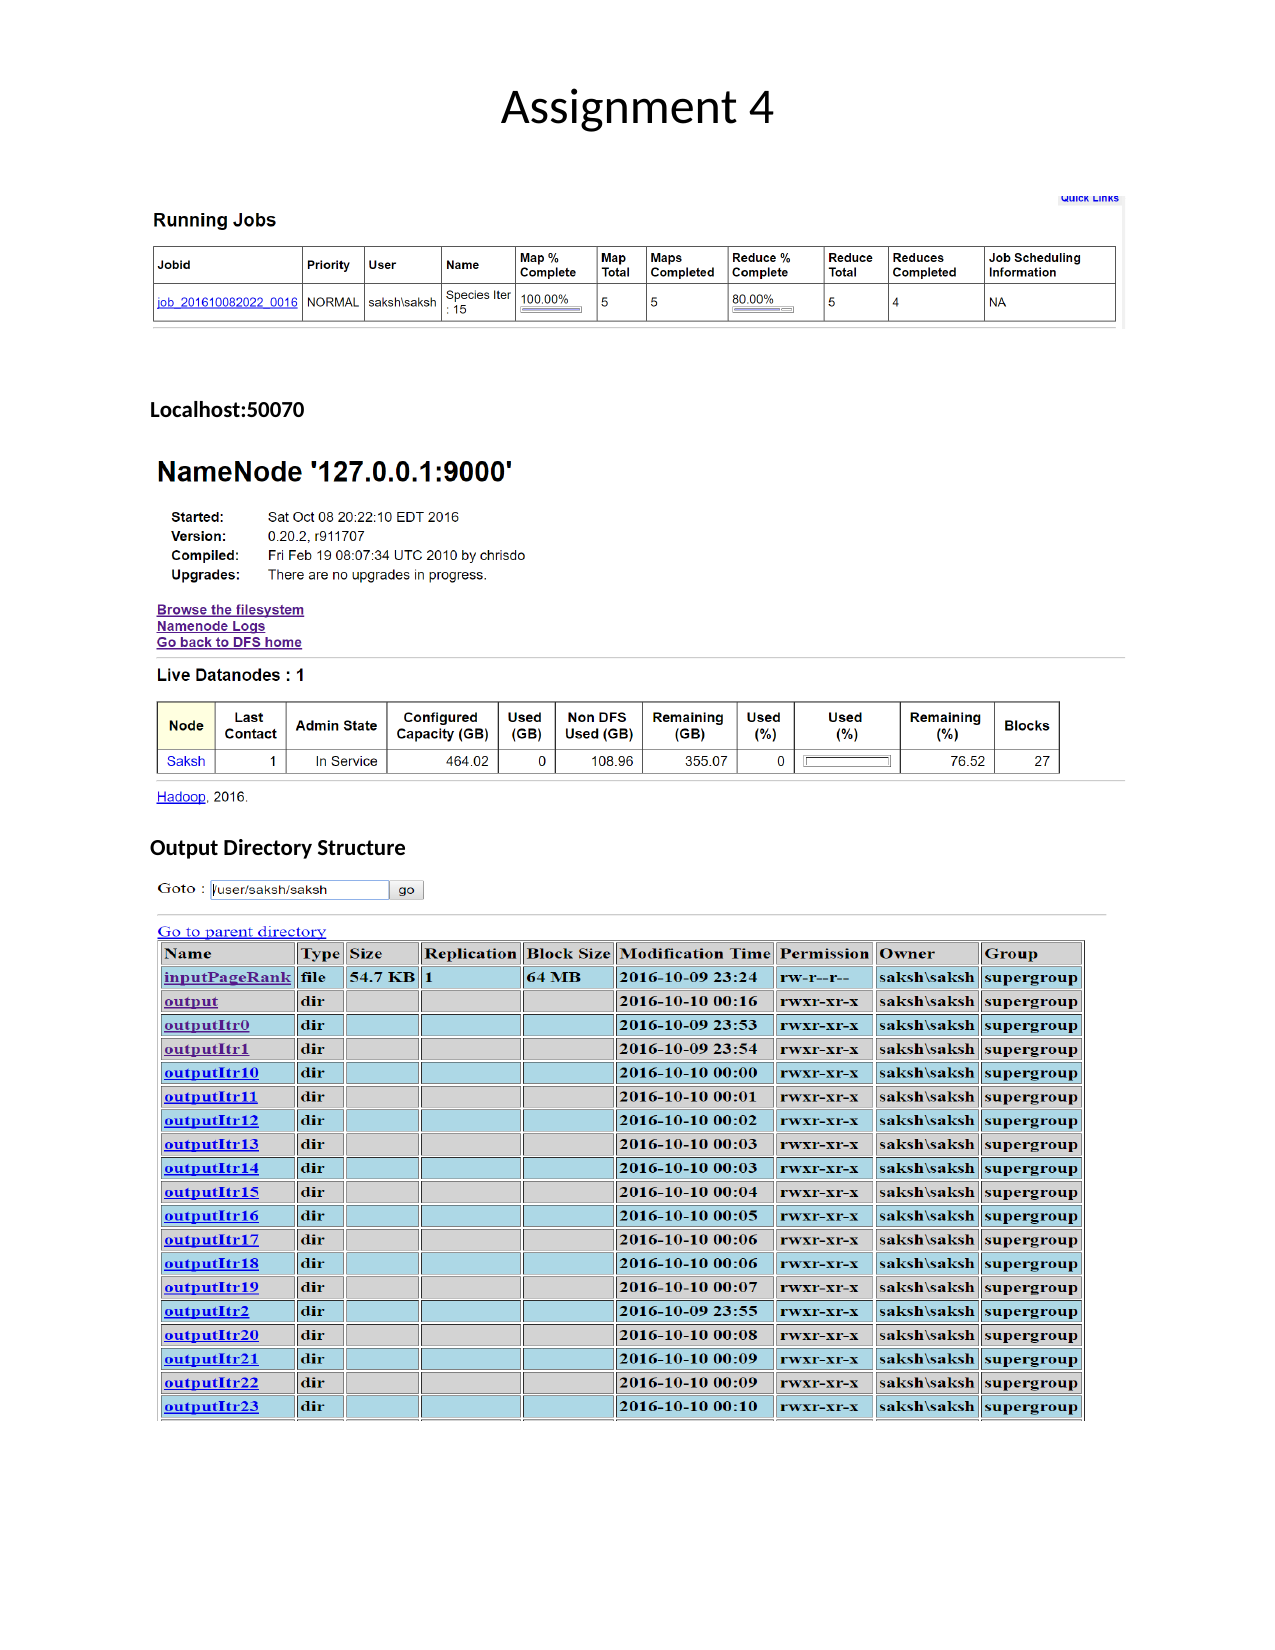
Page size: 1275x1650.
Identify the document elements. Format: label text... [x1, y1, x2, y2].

text Localhost:50070 [150, 395, 1125, 423]
text Output Directory Structure [150, 833, 1125, 861]
picture [150, 879, 1107, 1421]
picture [150, 455, 1125, 814]
picture [150, 196, 1125, 329]
